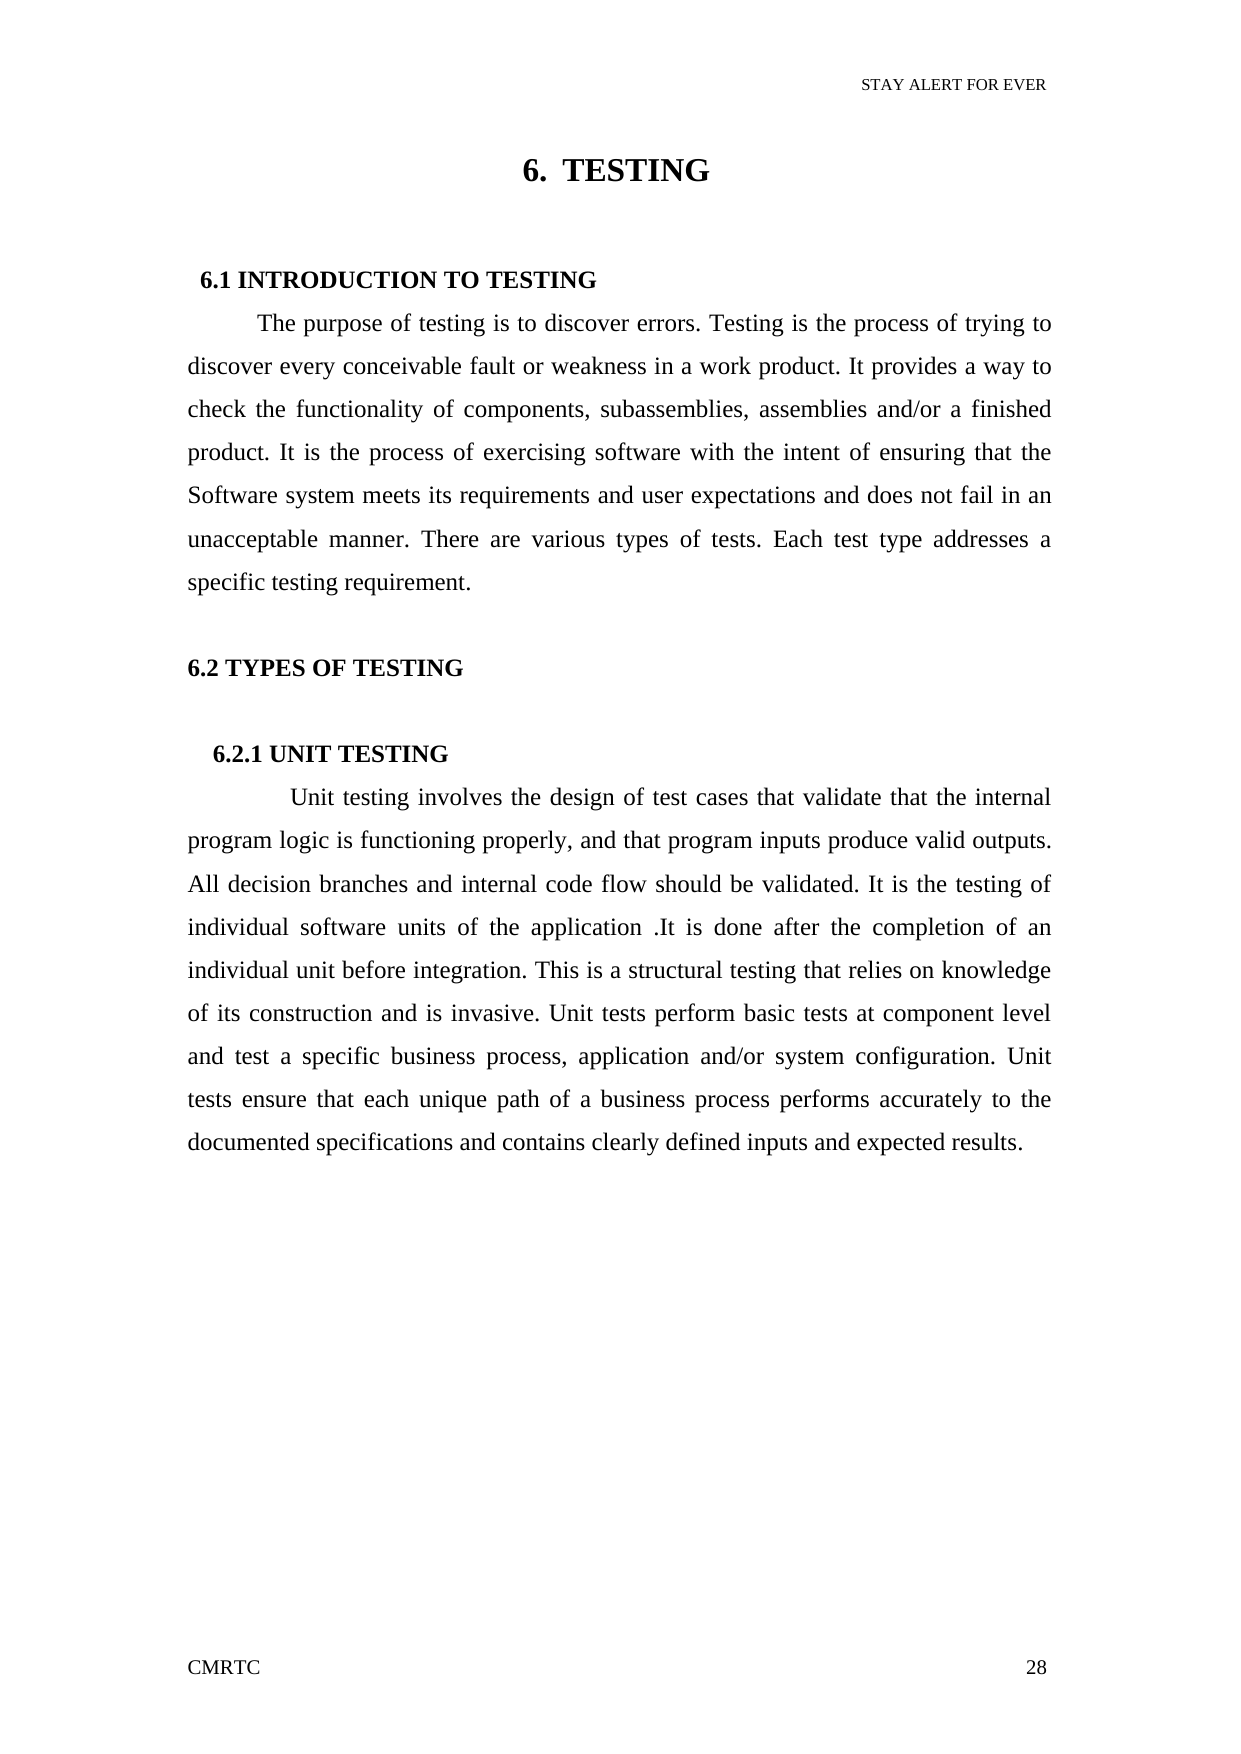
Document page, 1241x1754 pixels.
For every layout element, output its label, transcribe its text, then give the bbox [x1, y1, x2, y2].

list Unit testing involves the design of test cases that validate that the internal program logic is functioning properly, and that program inputs produce valid outputs. All decision branches and internal code flow should be validated. It is the testing of individual software units of the application .It is done after the completion of an individual unit before integration. This is a structural testing that relies on knowledge of its construction and is invasive. Unit tests perform basic tests at component level and test a specific business process, application and/or system configuration. Unit tests ensure that each unique path of a business process performs accurately to the documented specifications and contains clearly defined inputs and expected results. [187, 782, 1053, 1156]
list 6.1 INTRODUCTION TO TESTING [187, 265, 1053, 294]
list 6. TESTING [187, 150, 1053, 188]
list The purpose of testing is to discover errors. Testing is the process of trying to discover every conceivable fault or weakness in a work product. It provides a way to check the functionality of components, subassemblies, assemblies and/or a finished product. It is the process of exercising software with the intent of ensuring that the Software system meets its requirements and user expectations and does not fail in an unacceptable manner. There are various types of tests. Each test type addresses a specific testing requirement. [187, 308, 1053, 596]
list 6.2 TYPES OF TESTING [187, 653, 1053, 682]
list 6.2.1 UNIT TESTING [187, 739, 1053, 768]
